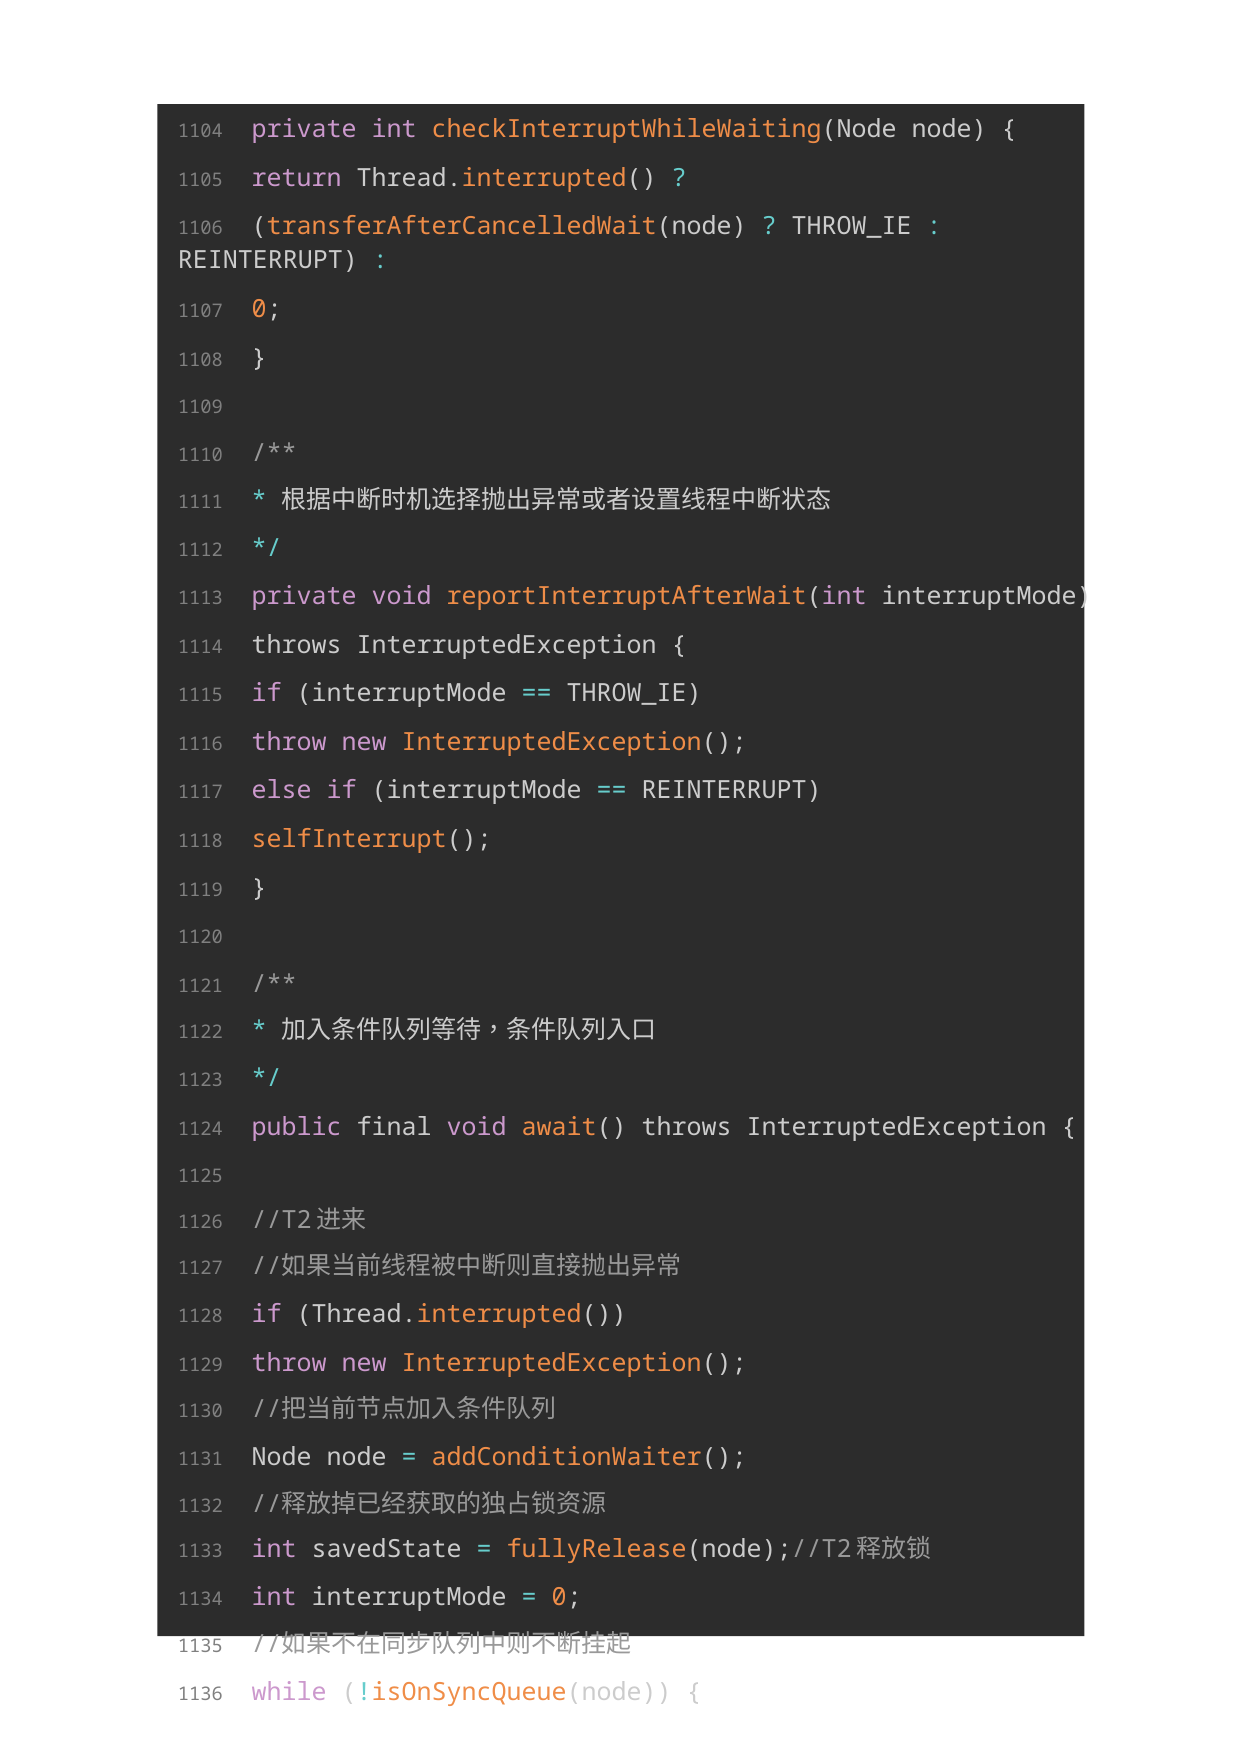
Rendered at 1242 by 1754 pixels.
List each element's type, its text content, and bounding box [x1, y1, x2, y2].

text 1126 //T2进来 [178, 1202, 1135, 1236]
text 1109 [178, 393, 1135, 419]
text 1106 (transferAfterCancelledWait(node) ? THROW_IE : REINTERRUPT) : [178, 208, 1135, 276]
text 1121 /** [178, 965, 1135, 999]
text 1128 if (Thread.interrupted()) [178, 1296, 1135, 1330]
text 1125 [178, 1162, 1135, 1188]
text 1119 } [178, 869, 1135, 903]
text 1107 0; [178, 291, 1135, 325]
text 1132 //释放掉已经获取的独占锁资源 [178, 1485, 1135, 1519]
text 1120 [178, 924, 1135, 949]
text 1118 selfInterrupt(); [178, 821, 1135, 855]
text 1117 else if (interruptMode == REINTERRUPT) [178, 772, 1135, 806]
text 1111 * 根据中断时机选择抛出异常或者设置线程中断状态 [178, 482, 1135, 516]
text 1135 //如果不在同步队列中则不断挂起 [178, 1625, 1135, 1659]
text 1104 private int checkInterruptWhileWaiting(Node node) { [178, 111, 1135, 145]
text 1116 throw new InterruptedException(); [178, 724, 1135, 758]
text 1124 public final void await() throws InterruptedException { [178, 1108, 1135, 1142]
text 1123 */ [178, 1059, 1135, 1094]
text 1130 //把当前节点加入条件队列 [178, 1391, 1135, 1425]
text 1122 * 加入条件队列等待，条件队列入口 [178, 1012, 1135, 1046]
text 1108 } [178, 339, 1135, 373]
text 1133 int savedState = fullyRelease(node);//T2释放锁 [178, 1531, 1135, 1565]
text 1129 throw new InterruptedException(); [178, 1344, 1135, 1378]
text 1115 if (interruptMode == THROW_IE) [178, 675, 1135, 709]
text 1127 //如果当前线程被中断则直接抛出异常 [178, 1248, 1135, 1282]
text 1113 private void reportInterruptAfterWait(int interruptMode) [178, 578, 1135, 612]
text 1110 /** [178, 435, 1135, 469]
text 1134 int interruptMode = 0; [178, 1579, 1135, 1613]
text 1136 while (!isOnSyncQueue(node)) { [178, 1673, 1135, 1707]
text 1131 Node node = addConditionWaiter(); [178, 1439, 1135, 1473]
text 1105 return Thread.interrupted() ? [178, 159, 1135, 193]
text 1112 */ [178, 529, 1135, 563]
text 1114 throws InterruptedException { [178, 627, 1135, 661]
